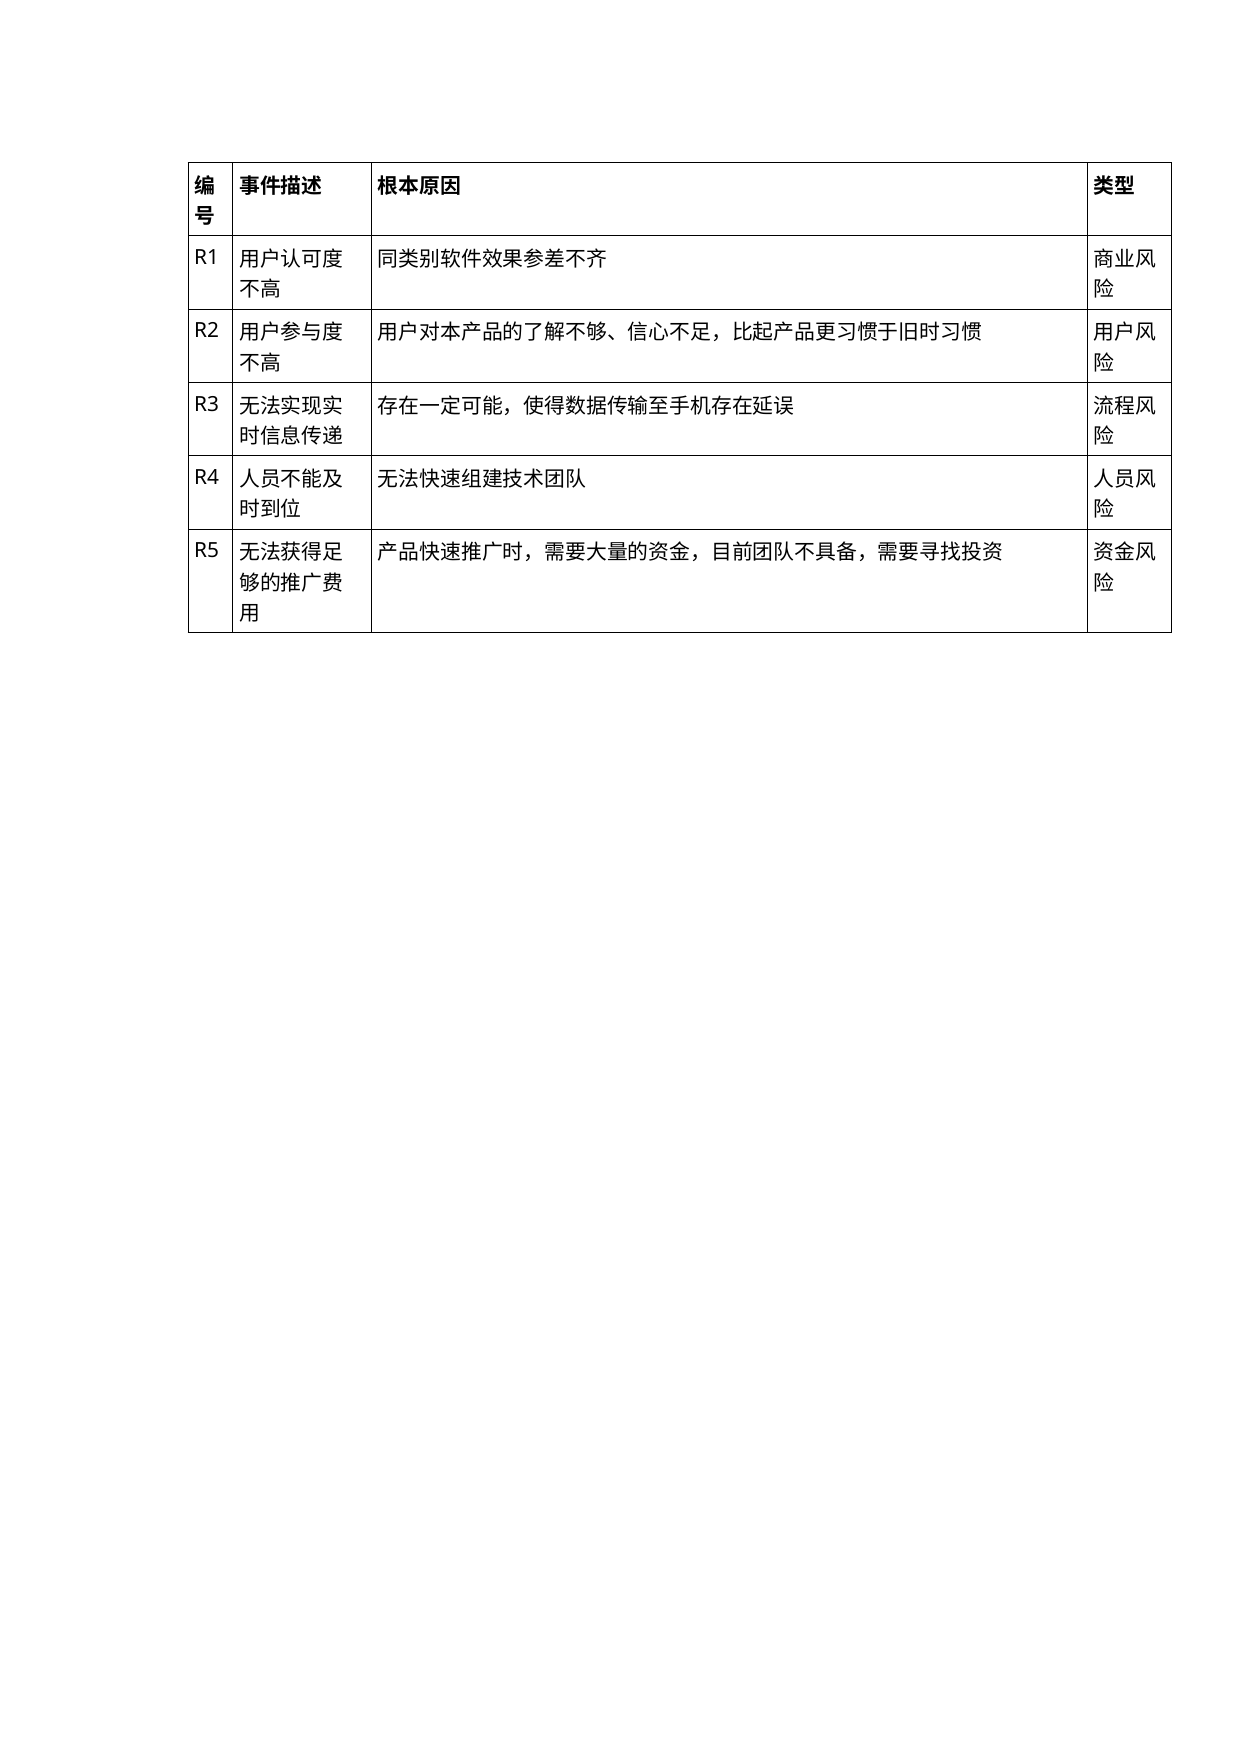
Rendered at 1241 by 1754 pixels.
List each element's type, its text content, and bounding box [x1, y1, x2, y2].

table_header 根本原因 [372, 163, 1087, 235]
table_cell 存在一定可能，使得数据传输至手机存在延误 [372, 383, 1087, 455]
table_cell R2 [189, 310, 232, 382]
table_header 类型 [1088, 163, 1171, 235]
table_cell 产品快速推广时，需要大量的资金，目前团队不具备，需要寻找投资 [372, 530, 1087, 632]
table_header 事件描述 [233, 163, 371, 235]
table_header 编号 [189, 163, 232, 235]
table_cell 同类别软件效果参差不齐 [372, 236, 1087, 309]
table_cell 人员风险 [1088, 456, 1171, 529]
table_cell R4 [189, 456, 232, 529]
table_cell R5 [189, 530, 232, 632]
table_cell R1 [189, 236, 232, 309]
table_cell 商业风险 [1088, 236, 1171, 309]
table_cell 无法实现实时信息传递 [233, 383, 371, 455]
table_cell 用户风险 [1088, 310, 1171, 382]
table_cell 用户认可度不高 [233, 236, 371, 309]
table_cell 无法获得足够的推广费用 [233, 530, 371, 632]
table_cell 人员不能及时到位 [233, 456, 371, 529]
table_cell 用户参与度不高 [233, 310, 371, 382]
table_cell R3 [189, 383, 232, 455]
table_cell 流程风险 [1088, 383, 1171, 455]
table_cell 资金风险 [1088, 530, 1171, 632]
table_cell 用户对本产品的了解不够、信心不足，比起产品更习惯于旧时习惯 [372, 310, 1087, 382]
table_cell 无法快速组建技术团队 [372, 456, 1087, 529]
